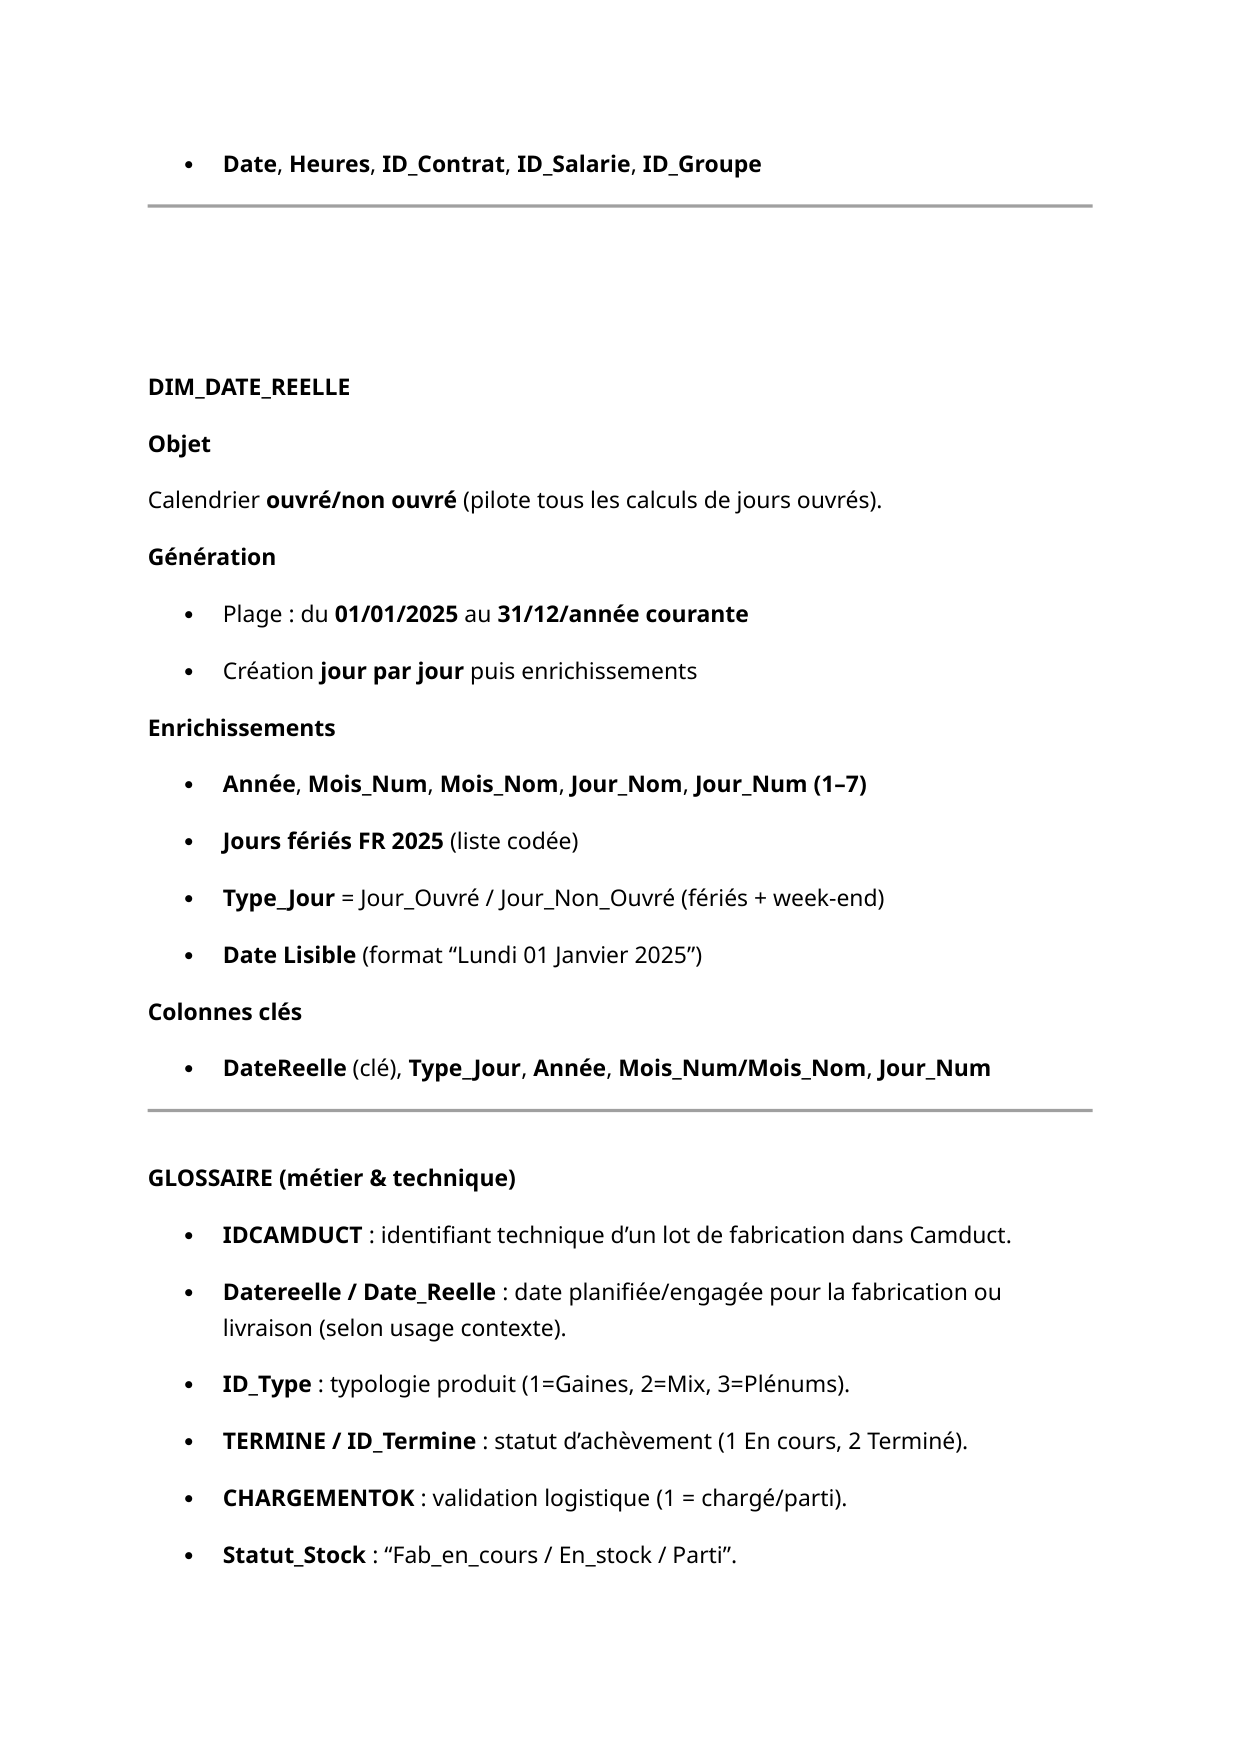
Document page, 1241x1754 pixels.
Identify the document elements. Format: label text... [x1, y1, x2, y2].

text Génération [148, 541, 1093, 572]
list TERMINE / ID_Termine : statut d’achèvement (1 En cours, 2 Terminé). [185, 1425, 1093, 1456]
list Création jour par jour puis enrichissements [185, 655, 1093, 686]
list Statut_Stock : “Fab_en_cours / En_stock / Parti”. [185, 1538, 1093, 1570]
text Calendrier ouvré/non ouvré (pilote tous les calculs de jours ouvrés). [148, 484, 1093, 516]
list DateReelle (clé), Type_Jour, Année, Mois_Num/Mois_Nom, Jour_Num [185, 1052, 1093, 1083]
list Type_Jour = Jour_Ouvré / Jour_Non_Ouvré (fériés + week-end) [185, 882, 1093, 913]
text GLOSSAIRE (métier & technique) [148, 1162, 1093, 1193]
text Colonnes clés [148, 995, 1093, 1027]
list CHARGEMENTOK : validation logistique (1 = chargé/parti). [185, 1482, 1093, 1513]
list Date, Heures, ID_Contrat, ID_Salarie, ID_Groupe [185, 148, 1093, 179]
list Jours fériés FR 2025 (liste codée) [185, 825, 1093, 856]
list Date Lisible (format “Lundi 01 Janvier 2025”) [185, 939, 1093, 970]
list IDCAMDUCT : identifiant technique d’un lot de fabrication dans Camduct. [185, 1219, 1093, 1250]
text DIM_DATE_REELLE [148, 371, 1093, 402]
list Datereelle / Date_Reelle : date planifiée/engagée pour la fabrication ou livraison (selon usage contexte). [185, 1276, 1093, 1343]
list Plage : du 01/01/2025 au 31/12/année courante [185, 598, 1093, 629]
text Objet [148, 428, 1093, 459]
list ID_Type : typologie produit (1=Gaines, 2=Mix, 3=Plénums). [185, 1368, 1093, 1399]
text Enrichissements [148, 712, 1093, 743]
list Année, Mois_Num, Mois_Nom, Jour_Nom, Jour_Num (1–7) [185, 768, 1093, 799]
